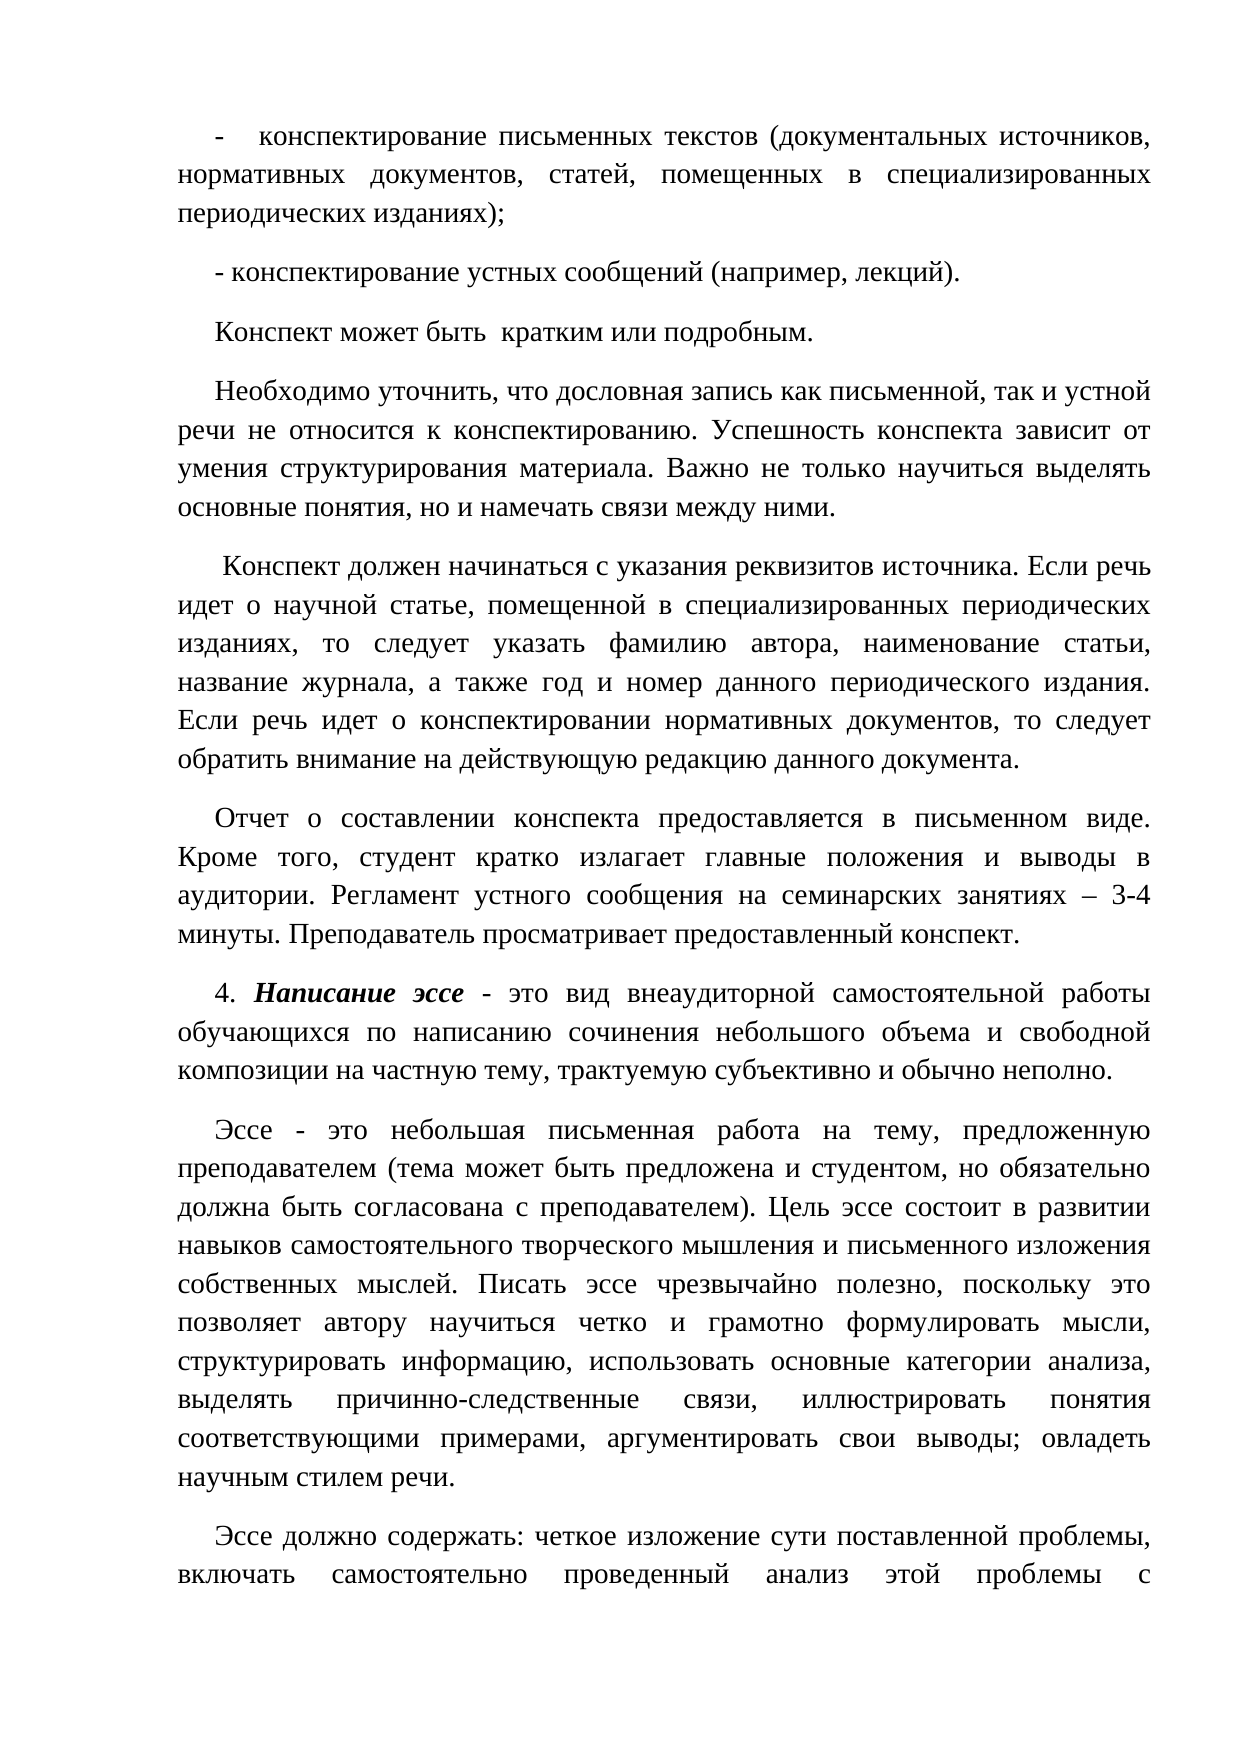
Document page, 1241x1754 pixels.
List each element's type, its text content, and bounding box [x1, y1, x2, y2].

text Эссе - это небольшая письменная работа на тему, предложенную преподавателем (тема может быть предложена и студентом, но обязательно должна быть согласована с преподавателем). Цель эссе состоит в развитии навыков самостоятельного творческого мышления и письменного изложения собственных мыслей. Писать эссе чрезвычайно полезно, поскольку это позволяет автору научиться четко и грамотно формулировать мысли, структурировать информацию, использовать основные категории анализа, выделять причинно-следственные связи, иллюстрировать понятия соответствующими примерами, аргументировать свои выводы; овладеть научным стилем речи. [177, 1112, 1152, 1492]
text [177, 1518, 1152, 1590]
text - конспектирование устных сообщений (например, лекций). [177, 254, 1152, 288]
text Конспект может быть кратким или подробным. [177, 314, 1152, 347]
text Необходимо уточнить, что дословная запись как письменной, так и устной речи не относится к конспектированию. Успешность конспекта зависит от умения структурирования материала. Важно не только научиться выделять основные понятия, но и намечать связи между ними. [177, 373, 1152, 522]
text 4. Написание эссе - это вид внеаудиторной самостоятельной работы обучающихся по написанию сочинения небольшого объема и свободной композиции на частную тему, трактуемую субъективно и обычно неполно. [177, 975, 1152, 1086]
text - конспектирование письменных текстов (документальных источников, нормативных документов, статей, помещенных в специализированных периодических изданиях); [177, 118, 1152, 229]
text Отчет о составлении конспекта предоставляется в письменном виде. Кроме того, студент кратко излагает главные положения и выводы в аудитории. Регламент устного сообщения на семинарских занятиях – 3-4 минуты. Преподаватель просматривает предоставленный конспект. [177, 800, 1152, 949]
text Конспект должен начинаться с указания реквизитов источника. Если речь идет о научной статье, помещенной в специализированных периодических изданиях, то следует указать фамилию автора, наименование статьи, название журнала, а также год и номер данного периодического издания. Если речь идет о конспектировании нормативных документов, то следует обратить внимание на действующую редакцию данного документа. [177, 548, 1152, 774]
